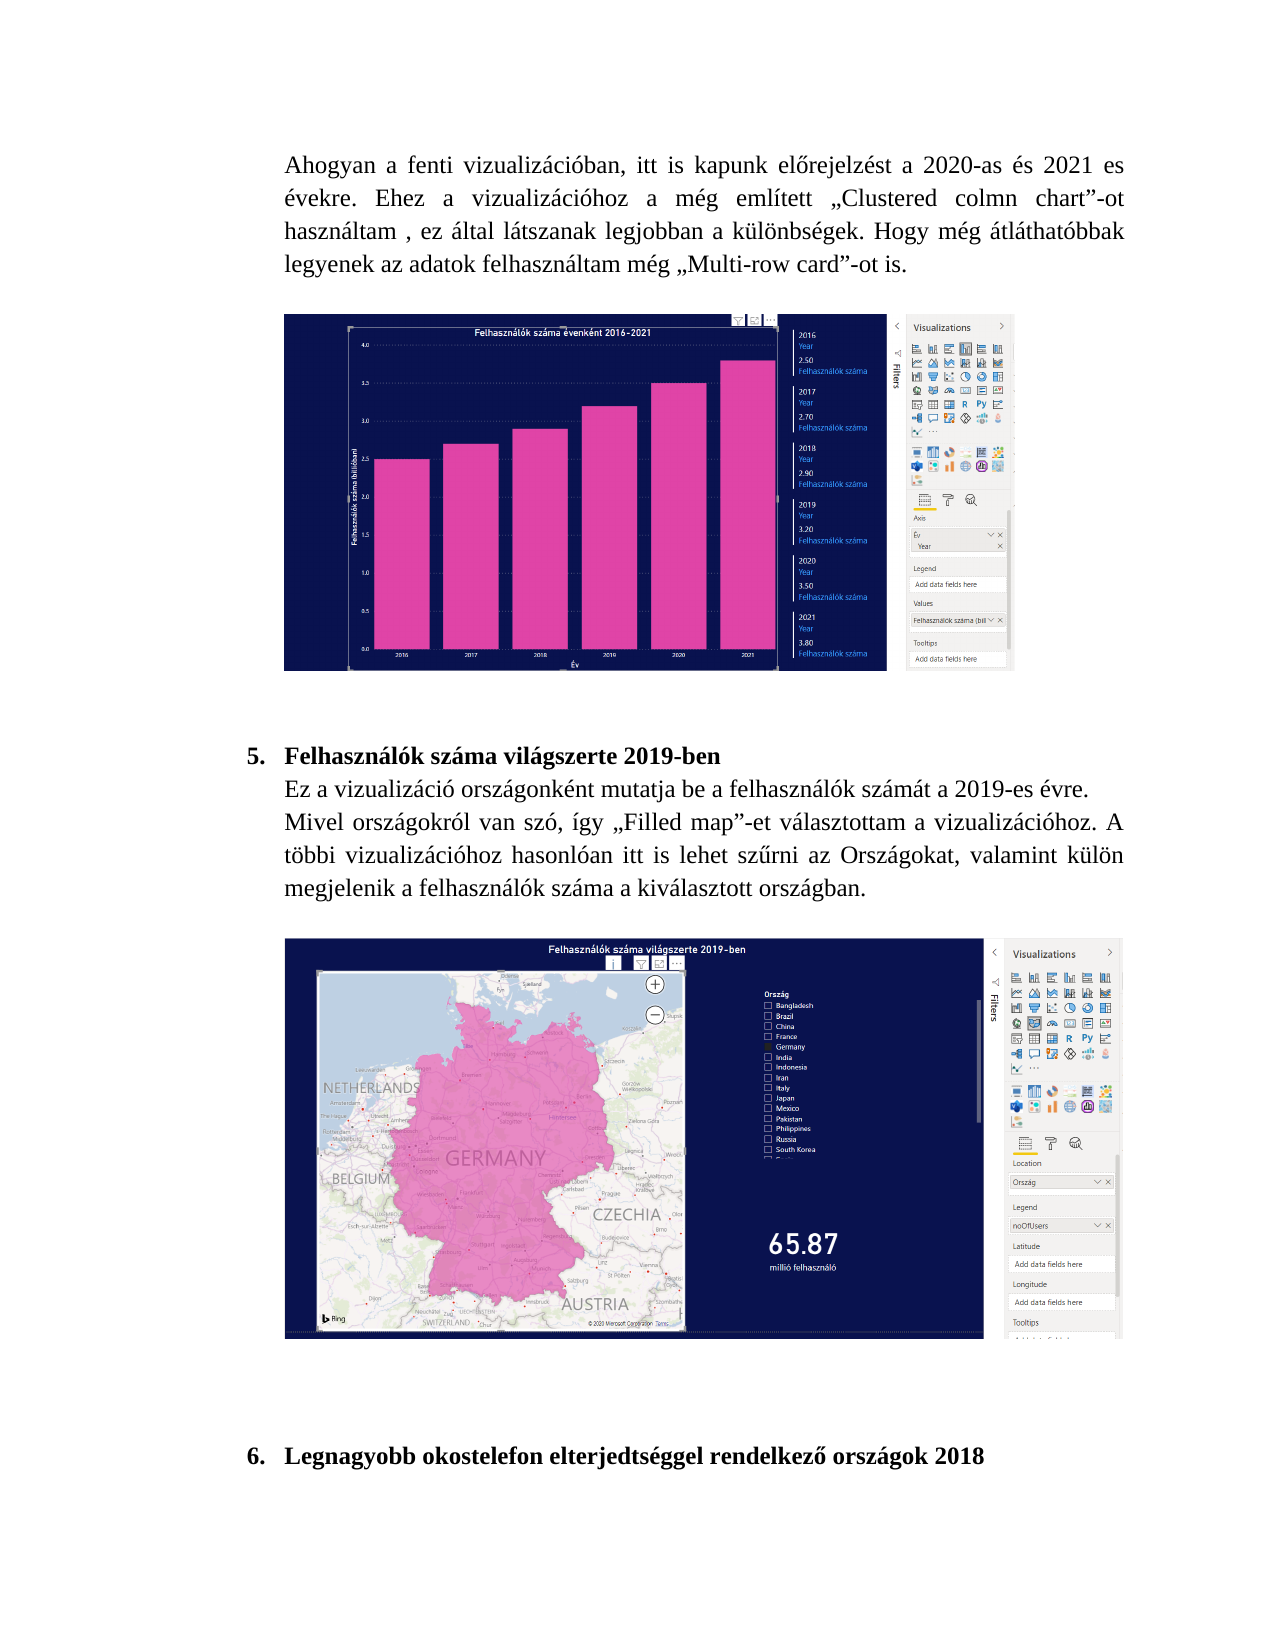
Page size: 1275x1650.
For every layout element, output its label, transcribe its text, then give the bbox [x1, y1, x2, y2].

list Legnagyobb okostelefon elterjedtséggel rendelkező országok 2018 [247, 1441, 1125, 1470]
list Ez a vizualizáció országonként mutatja be a felhasználók számát a 2019-es évre. [284, 774, 1125, 803]
picture [284, 314, 1015, 671]
list Felhasználók száma világszerte 2019-ben [247, 741, 1125, 770]
list Ahogyan a fenti vizualizációban, itt is kapunk előrejelzést a 2020-as és 2021 es évekre. Ehez a vizualizációhoz a még említett „Clustered colmn chart”-ot használtam , ez által látszanak legjobban a különbségek. Hogy még átláthatóbbak legyenek az adatok felhasználtam még „Multi-row card”-ot is. [284, 150, 1125, 278]
list Mivel országokról van szó, így „Filled map”-et választottam a vizualizációhoz. A többi vizualizációhoz hasonlóan itt is lehet szűrni az Országokat, valamint külön megjelenik a felhasználók száma a kiválasztott országban. [284, 807, 1125, 902]
picture [284, 938, 1123, 1339]
